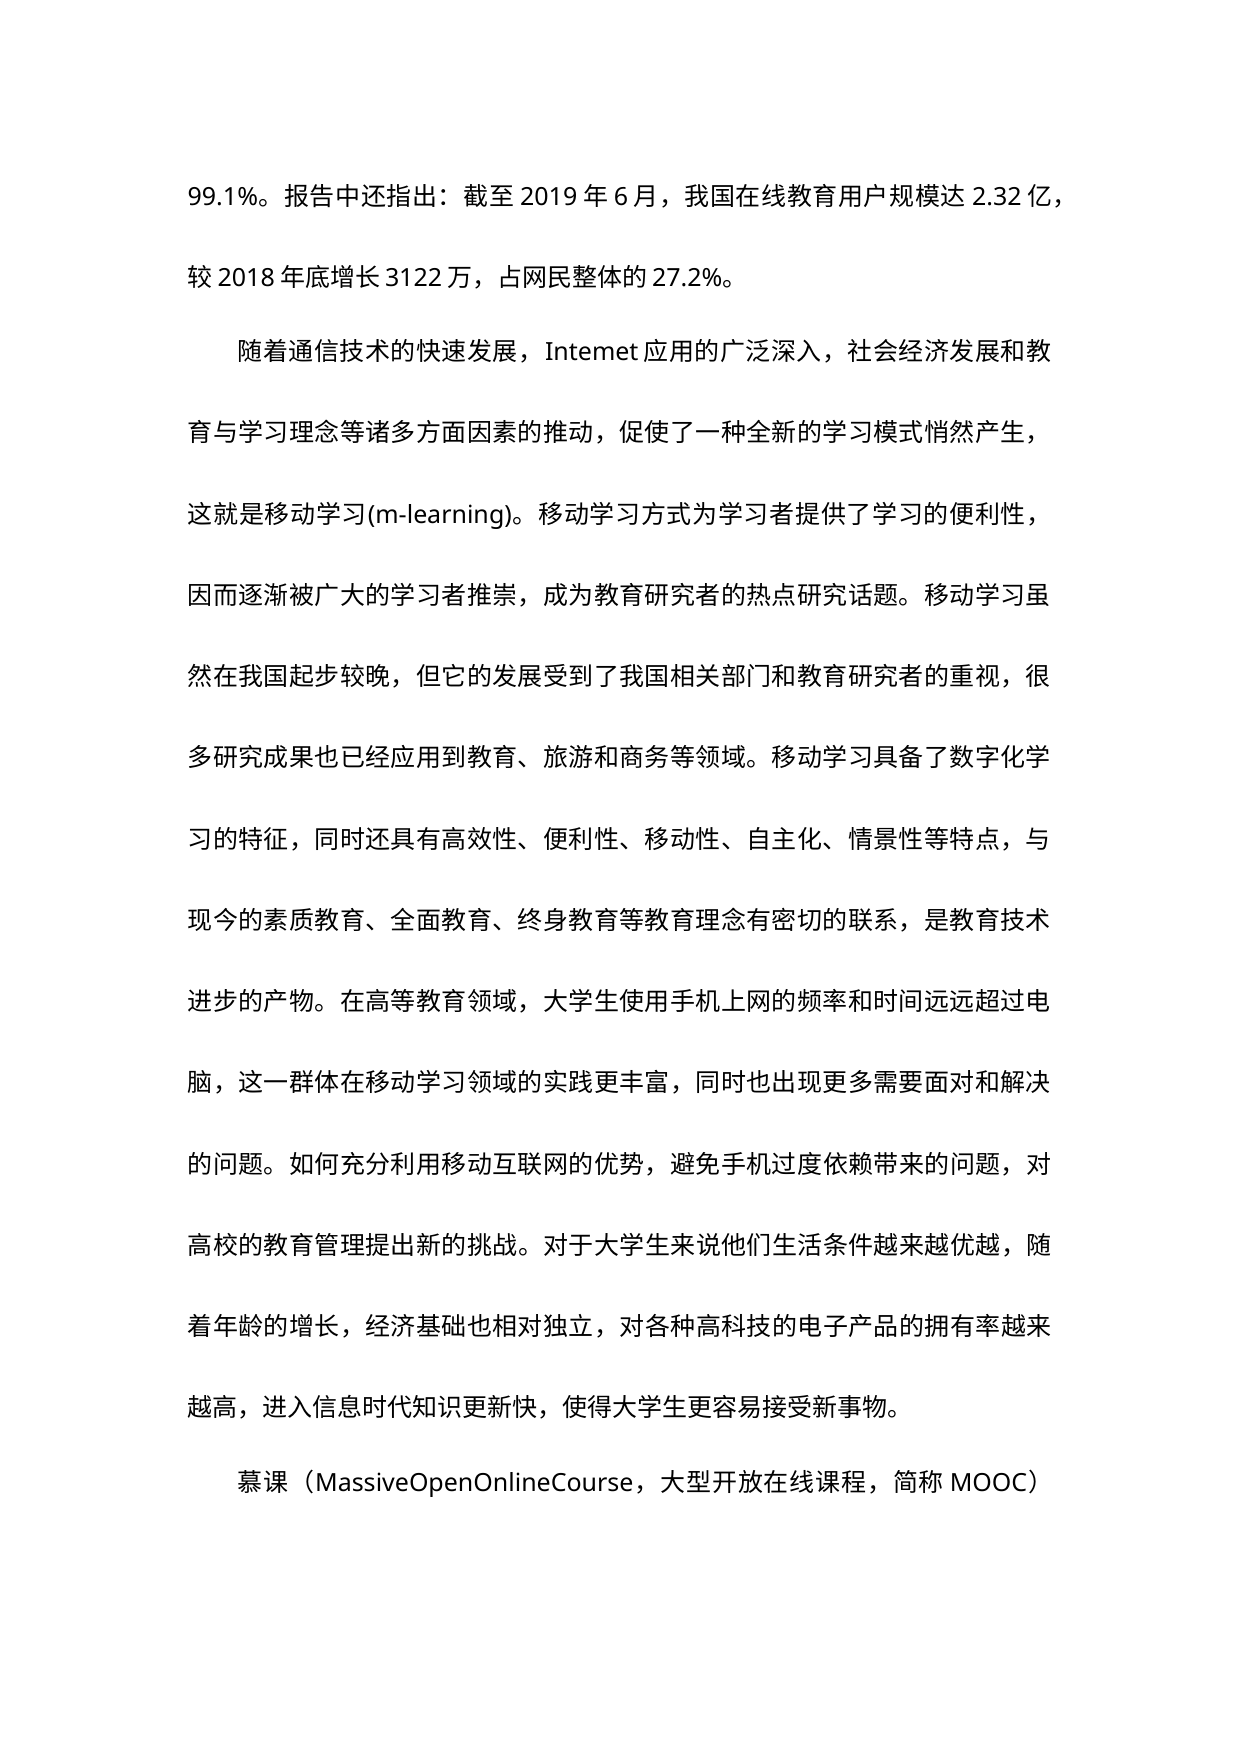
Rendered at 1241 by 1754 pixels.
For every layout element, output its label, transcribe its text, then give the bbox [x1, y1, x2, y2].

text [187, 162, 1053, 308]
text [187, 1448, 1053, 1513]
text 随着通信技术的快速发展，Intemet应用的广泛深入，社会经济发展和教育与学习理念等诸多方面因素的推动，促使了一种全新的学习模式悄然产生，这就是移动学习(m-learning)。移动学习方式为学习者提供了学习的便利性，因而逐渐被广大的学习者推崇，成为教育研究者的热点研究话题。移动学习虽然在我国起步较晚，但它的发展受到了我国相关部门和教育研究者的重视，很多研究成果也已经应用到教育、旅游和商务等领域。移动学习具备了数字化学习的特征，同时还具有高效性、便利性、移动性、自主化、情景性等特点，与现今的素质教育、全面教育、终身教育等教育理念有密切的联系，是教育技术进步的产物。在高等教育领域，大学生使用手机上网的频率和时间远远超过电脑，这一群体在移动学习领域的实践更丰富，同时也出现更多需要面对和解决的问题。如何充分利用移动互联网的优势，避免手机过度依赖带来的问题，对高校的教育管理提出新的挑战。对于大学生来说他们生活条件越来越优越，随着年龄的增长，经济基础也相对独立，对各种高科技的电子产品的拥有率越来越高，进入信息时代知识更新快，使得大学生更容易接受新事物。 [187, 317, 1053, 1438]
